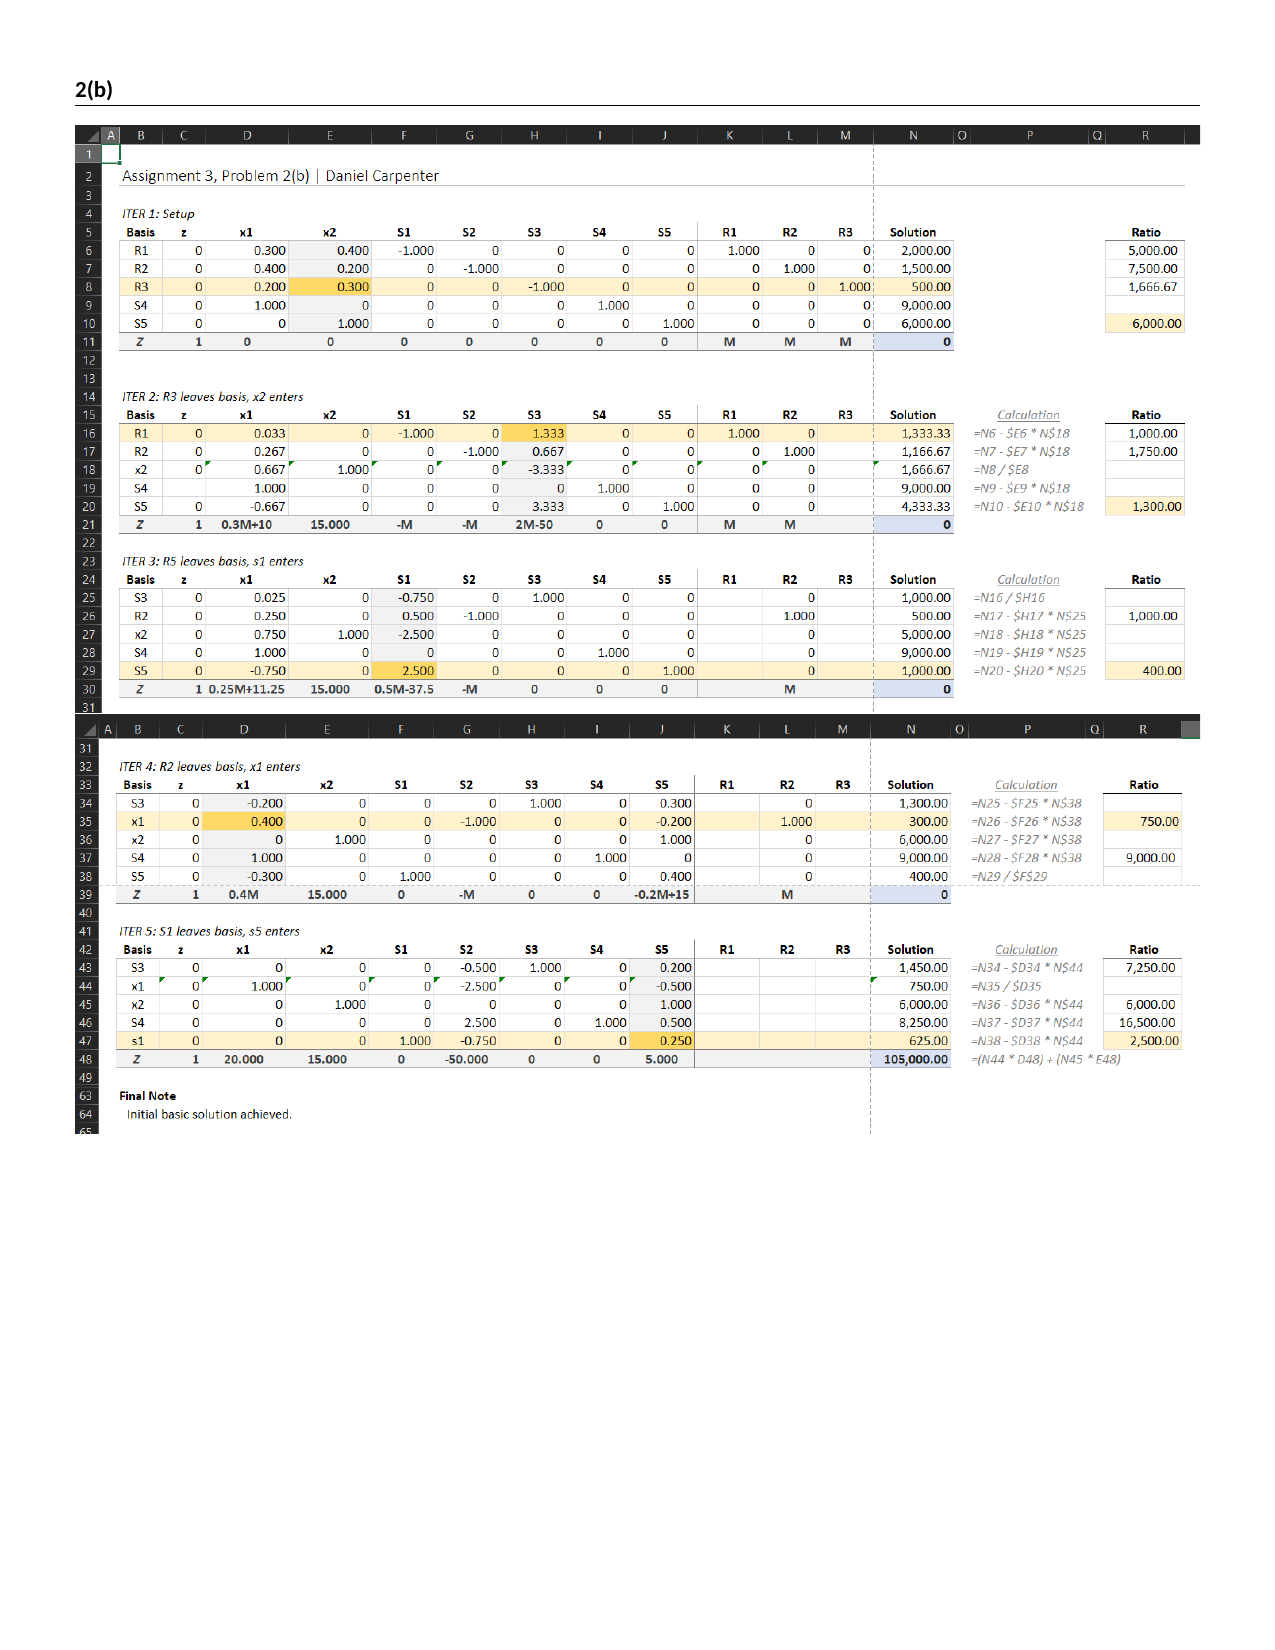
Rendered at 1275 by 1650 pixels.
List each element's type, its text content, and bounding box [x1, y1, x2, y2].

picture [75, 714, 1200, 1134]
picture [75, 125, 1200, 713]
text 2(b) [75, 75, 1200, 105]
